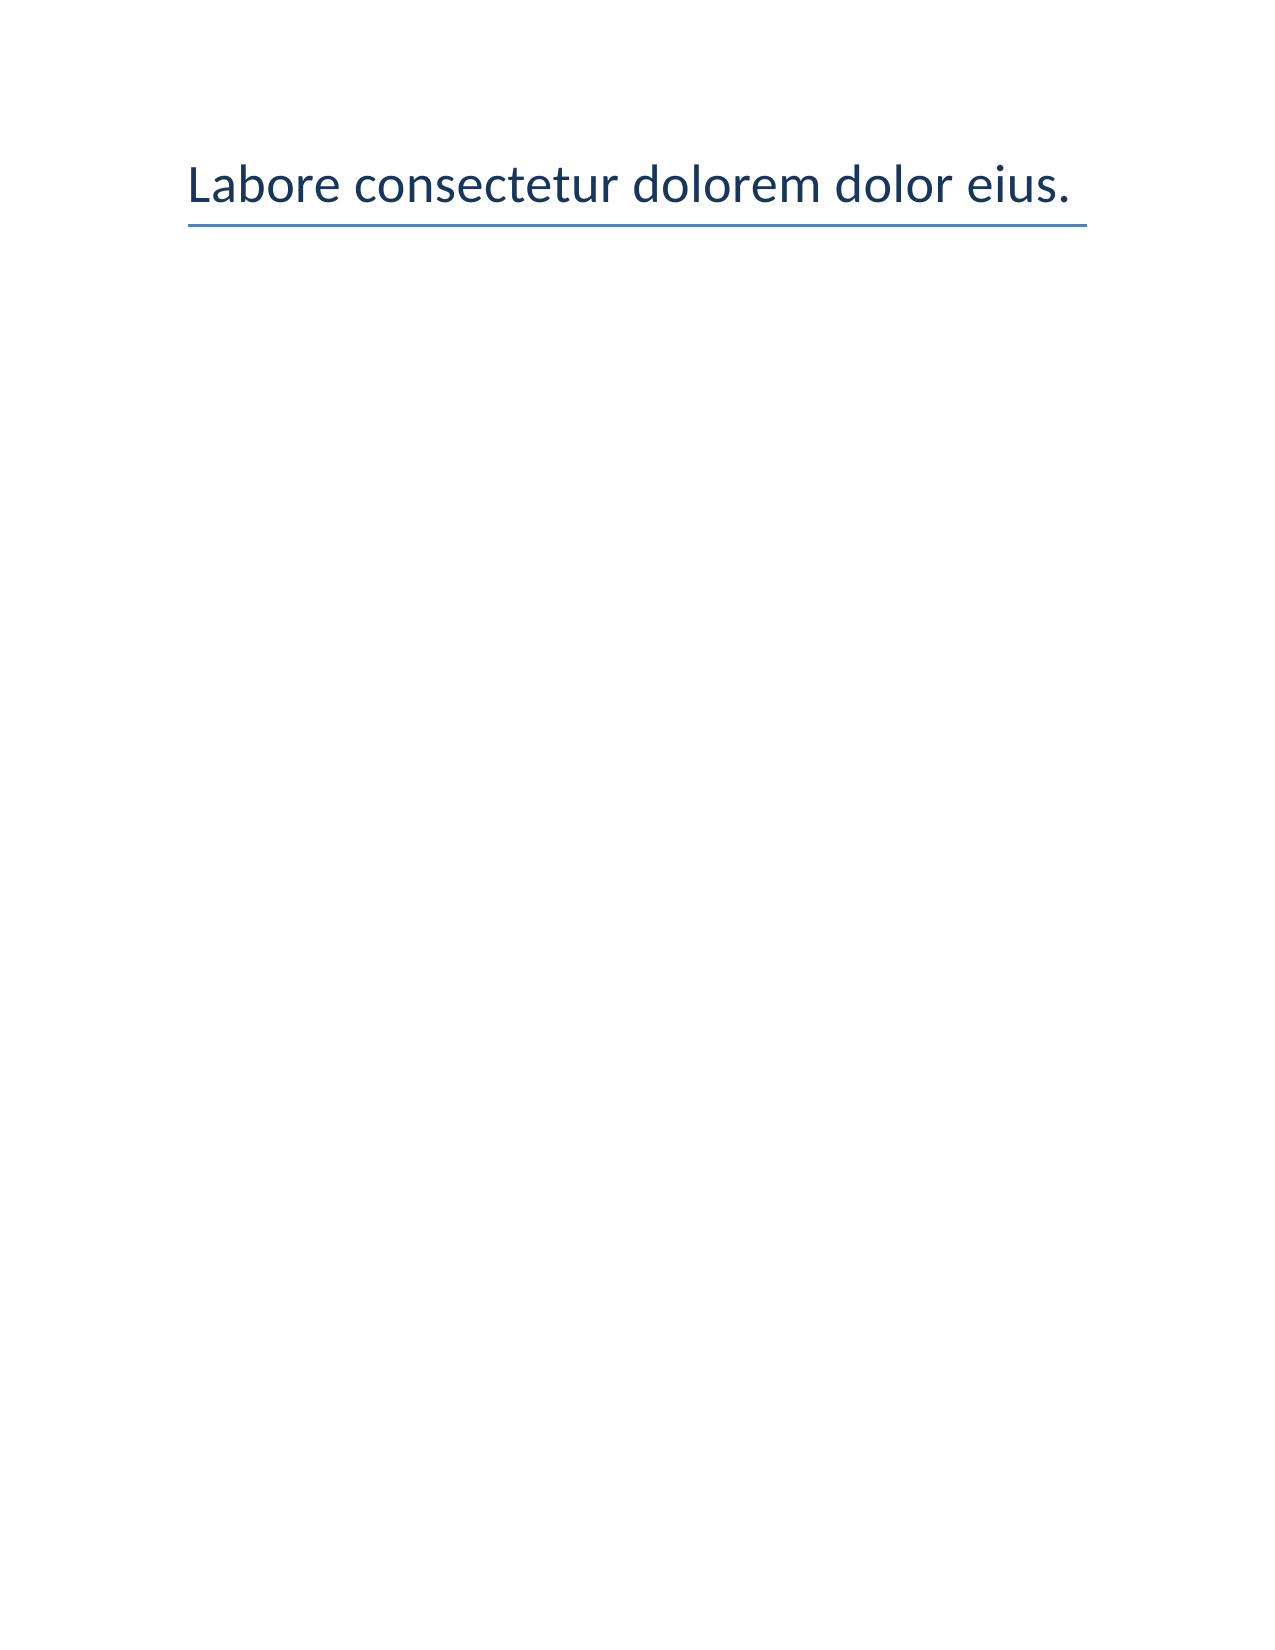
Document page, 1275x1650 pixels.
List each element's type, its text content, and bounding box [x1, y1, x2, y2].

title Labore consectetur dolorem dolor eius. [187, 150, 1087, 227]
